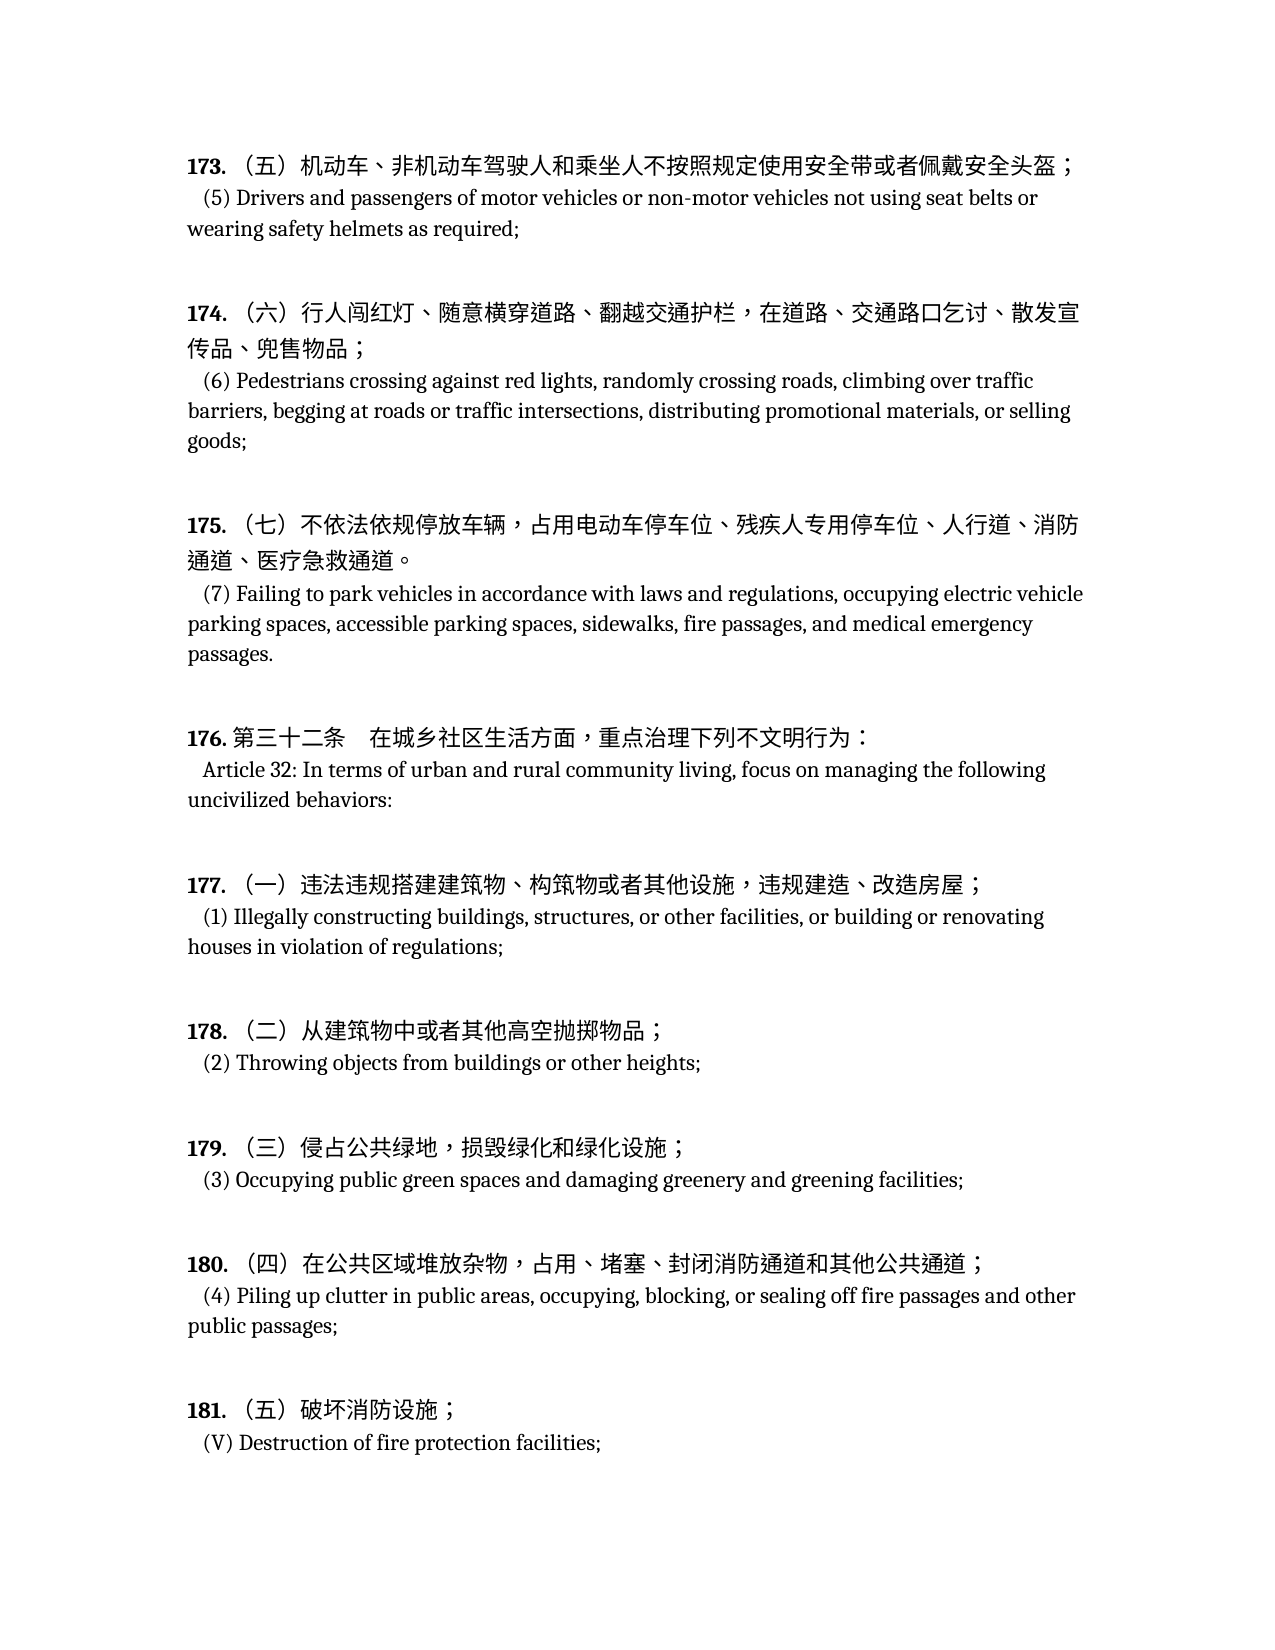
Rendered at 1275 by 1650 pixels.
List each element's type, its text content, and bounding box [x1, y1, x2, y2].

text 181. （五）破坏消防设施； (V) Destruction of fire protection facilities; [187, 1394, 1087, 1486]
text 174. （六）行人闯红灯、随意横穿道路、翻越交通护栏，在道路、交通路口乞讨、散发宣传品、兜售物品； (6) Pedestrians crossing against red lights, randomly crossing roads, climbing over traffic barriers, begging at roads or traffic intersections, distributing promotional materials, or selling goods; [187, 297, 1087, 484]
text 180. （四）在公共区域堆放杂物，占用、堵塞、封闭消防通道和其他公共通道； (4) Piling up clutter in public areas, occupying, blocking, or sealing off fire passages and other public passages; [187, 1248, 1087, 1370]
text 175. （七）不依法依规停放车辆，占用电动车停车位、残疾人专用停车位、人行道、消防通道、医疗急救通道。 (7) Failing to park vehicles in accordance with laws and regulations, occupying electric vehicle parking spaces, accessible parking spaces, sidewalks, fire passages, and medical emergency passages. [187, 509, 1087, 697]
text 176. 第三十二条 在城乡社区生活方面，重点治理下列不文明行为： Article 32: In terms of urban and rural community living, focus on managing the following uncivilized behaviors: [187, 722, 1087, 844]
text 178. （二）从建筑物中或者其他高空抛掷物品； (2) Throwing objects from buildings or other heights; [187, 1015, 1087, 1107]
text 179. （三）侵占公共绿地，损毁绿化和绿化设施； (3) Occupying public green spaces and damaging greenery and greening facilities; [187, 1131, 1087, 1223]
text 177. （一）违法违规搭建建筑物、构筑物或者其他设施，违规建造、改造房屋； (1) Illegally constructing buildings, structures, or other facilities, or building or renovating houses in violation of regulations; [187, 868, 1087, 990]
text 173. （五）机动车、非机动车驾驶人和乘坐人不按照规定使用安全带或者佩戴安全头盔； (5) Drivers and passengers of motor vehicles or non-motor vehicles not using seat belts or wearing safety helmets as required; [187, 150, 1087, 272]
